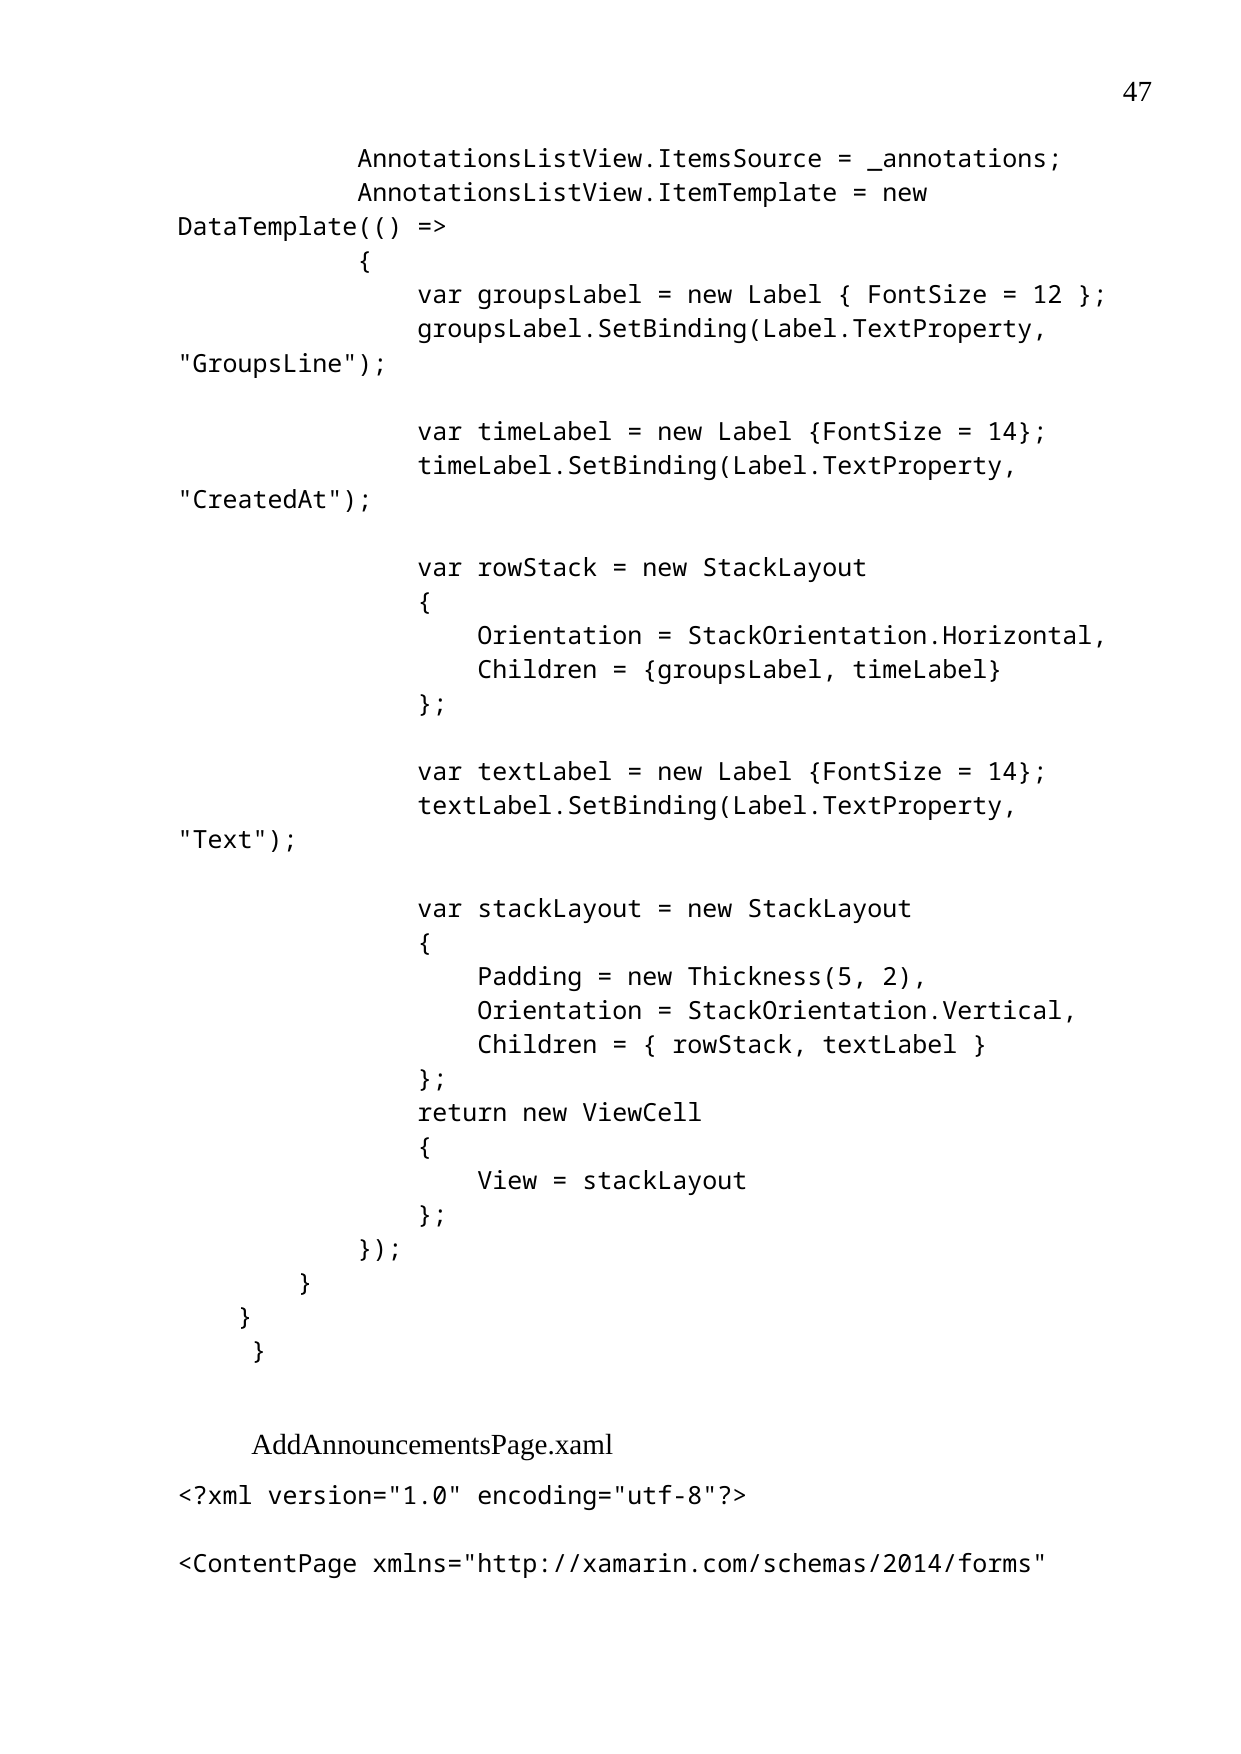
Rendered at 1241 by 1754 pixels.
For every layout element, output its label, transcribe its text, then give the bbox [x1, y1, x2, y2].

text { [177, 584, 1152, 618]
text var groupsLabel = new Label { FontSize = 12 }; [177, 277, 1152, 311]
text } [177, 1299, 1152, 1333]
text }; [177, 1197, 1152, 1231]
text Children = {groupsLabel, timeLabel} [177, 652, 1152, 686]
text Children = { rowStack, textLabel } [177, 1026, 1152, 1061]
text } [177, 1265, 1152, 1299]
text } [177, 1333, 1152, 1367]
text Padding = new Thickness(5, 2), [177, 958, 1152, 992]
text AddAnnouncementsPage.xaml [177, 1427, 1152, 1461]
text var textLabel = new Label {FontSize = 14}; [177, 754, 1152, 788]
text var timeLabel = new Label {FontSize = 14}; [177, 413, 1152, 447]
text var stackLayout = new StackLayout [177, 890, 1152, 924]
text Orientation = StackOrientation.Horizontal, [177, 618, 1152, 652]
text { [177, 243, 1152, 277]
text <?xml version="1.0" encoding="utf-8"?> [177, 1477, 1152, 1512]
text textLabel.SetBinding(Label.TextProperty, "Text"); [177, 788, 1152, 856]
text }; [177, 686, 1152, 720]
text View = stackLayout [177, 1163, 1152, 1197]
text }; [177, 1061, 1152, 1094]
text <ContentPage xmlns="http://xamarin.com/schemas/2014/forms" [177, 1546, 1152, 1580]
text { [177, 924, 1152, 958]
text timeLabel.SetBinding(Label.TextProperty, "CreatedAt"); [177, 447, 1152, 516]
text Orientation = StackOrientation.Vertical, [177, 992, 1152, 1026]
text { [177, 1129, 1152, 1163]
text AnnotationsListView.ItemTemplate = new DataTemplate(() => [177, 175, 1152, 243]
text AnnotationsListView.ItemsSource = _annotations; [177, 141, 1152, 175]
text }); [177, 1231, 1152, 1265]
text var rowStack = new StackLayout [177, 549, 1152, 584]
text return new ViewCell [177, 1094, 1152, 1129]
text groupsLabel.SetBinding(Label.TextProperty, "GroupsLine"); [177, 311, 1152, 379]
